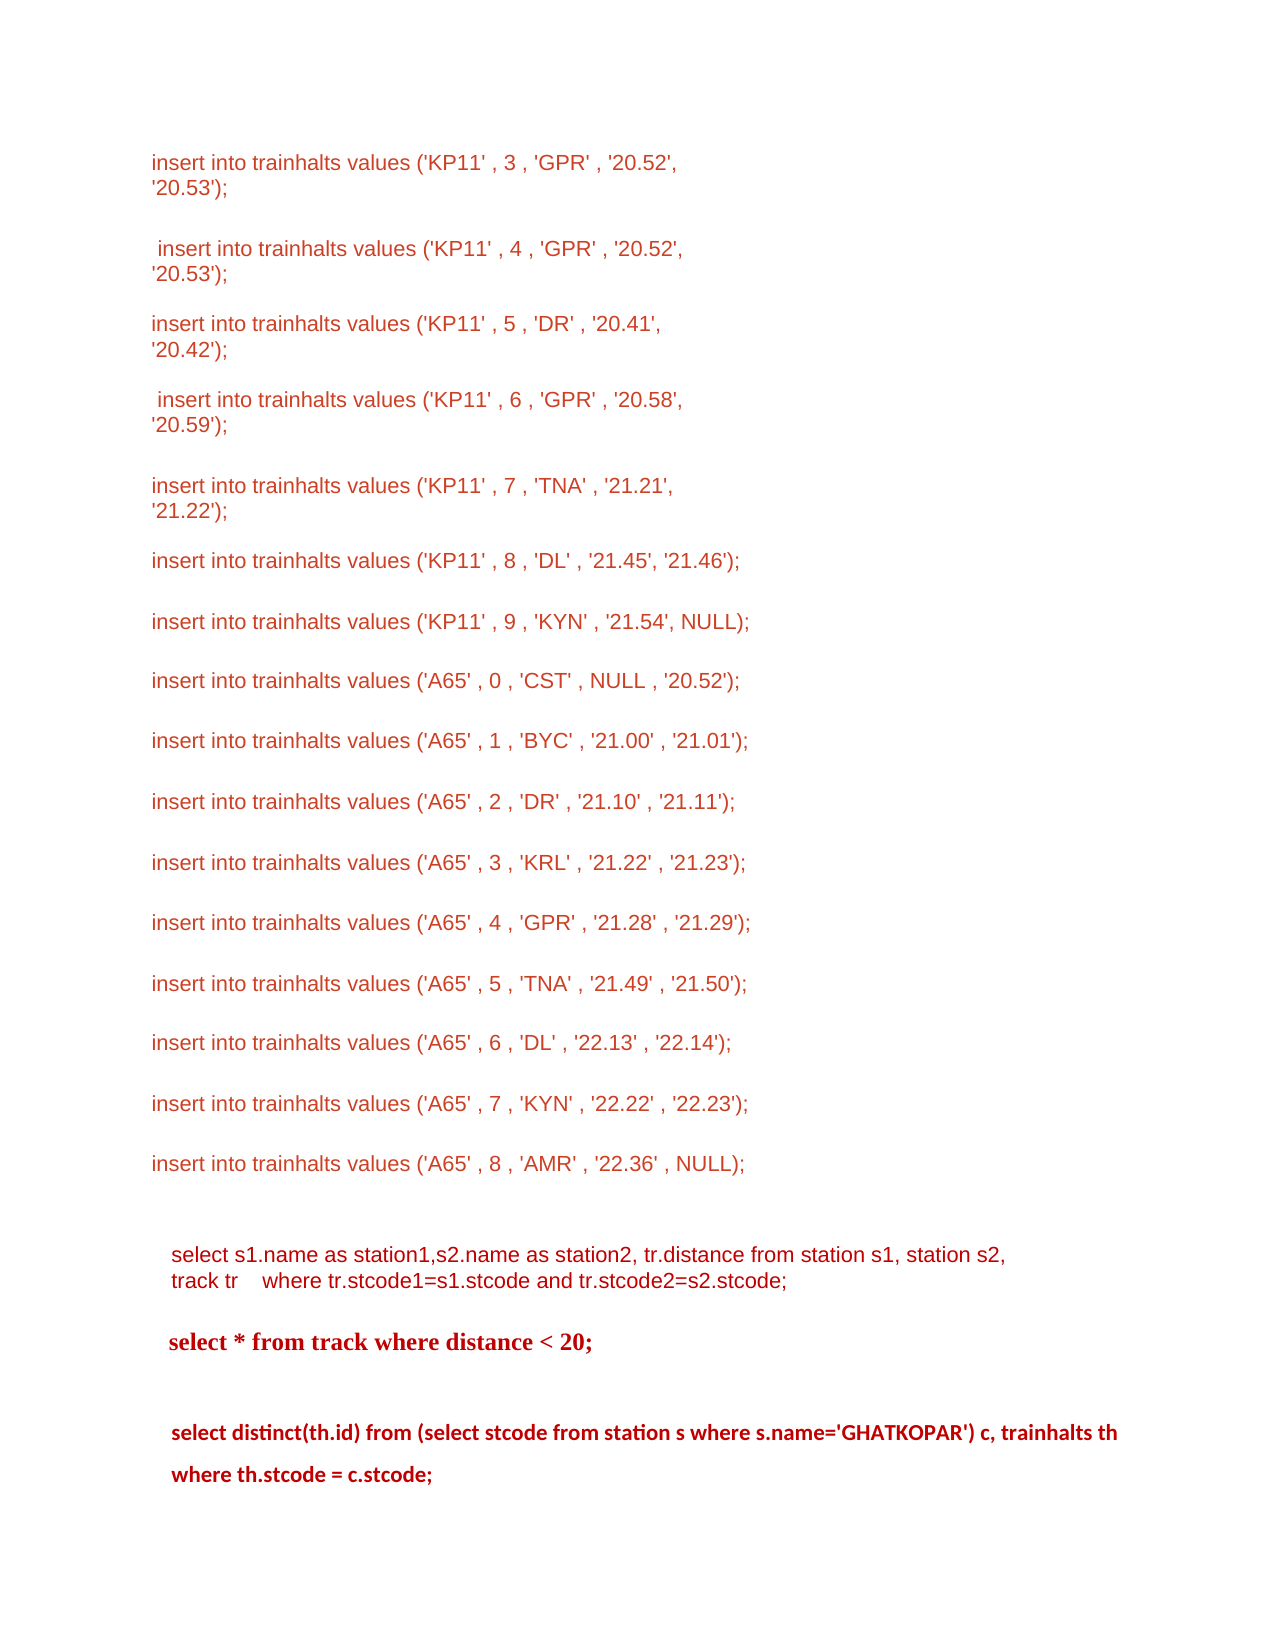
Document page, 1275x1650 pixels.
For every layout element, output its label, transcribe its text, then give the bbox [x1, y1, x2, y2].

text insert into trainhalts values ('KP11' , 9 , 'KYN' , '21.54', NULL); [151, 608, 1125, 634]
text select * from track where distance < 20; [150, 1327, 1048, 1355]
text select s1.name as station1,s2.name as station2, tr.distance from station s1, station s2, track tr where tr.stcode1=s1.stcode and tr.stcode2=s2.stcode; [171, 1242, 1048, 1293]
text select distinct(th.id) from (select stcode from station s where s.name='GHATKOPAR') c, trainhalts th where th.stcode = c.stcode; [171, 1418, 1125, 1488]
text insert into trainhalts values ('A65' , 2 , 'DR' , '21.10' , '21.11'); [151, 789, 1125, 814]
text insert into trainhalts values ('A65' , 6 , 'DL' , '22.13' , '22.14'); [151, 1030, 1125, 1055]
text insert into trainhalts values ('A65' , 3 , 'KRL' , '21.22' , '21.23'); [151, 849, 1125, 875]
text insert into trainhalts values ('A65' , 8 , 'AMR' , '22.36' , NULL); [151, 1151, 1125, 1176]
text insert into trainhalts values ('A65' , 4 , 'GPR' , '21.28' , '21.29'); [151, 910, 1125, 935]
text insert into trainhalts values ('A65' , 0 , 'CST' , NULL , '20.52'); [151, 668, 1125, 693]
text insert into trainhalts values ('KP11' , 7 , 'TNA' , '21.21', '21.22'); [151, 472, 723, 523]
text insert into trainhalts values ('KP11' , 5 , 'DR' , '20.41', '20.42'); [151, 311, 723, 362]
text insert into trainhalts values ('KP11' , 6 , 'GPR' , '20.58', '20.59'); [151, 387, 723, 437]
text insert into trainhalts values ('KP11' , 4 , 'GPR' , '20.52', '20.53'); [151, 236, 723, 286]
text insert into trainhalts values ('A65' , 1 , 'BYC' , '21.00' , '21.01'); [151, 728, 1125, 753]
text insert into trainhalts values ('A65' , 7 , 'KYN' , '22.22' , '22.23'); [151, 1090, 1125, 1116]
text insert into trainhalts values ('A65' , 5 , 'TNA' , '21.49' , '21.50'); [151, 971, 1125, 996]
text insert into trainhalts values ('KP11' , 8 , 'DL' , '21.45', '21.46'); [151, 548, 1125, 573]
text insert into trainhalts values ('KP11' , 3 , 'GPR' , '20.52', '20.53'); [151, 150, 723, 200]
